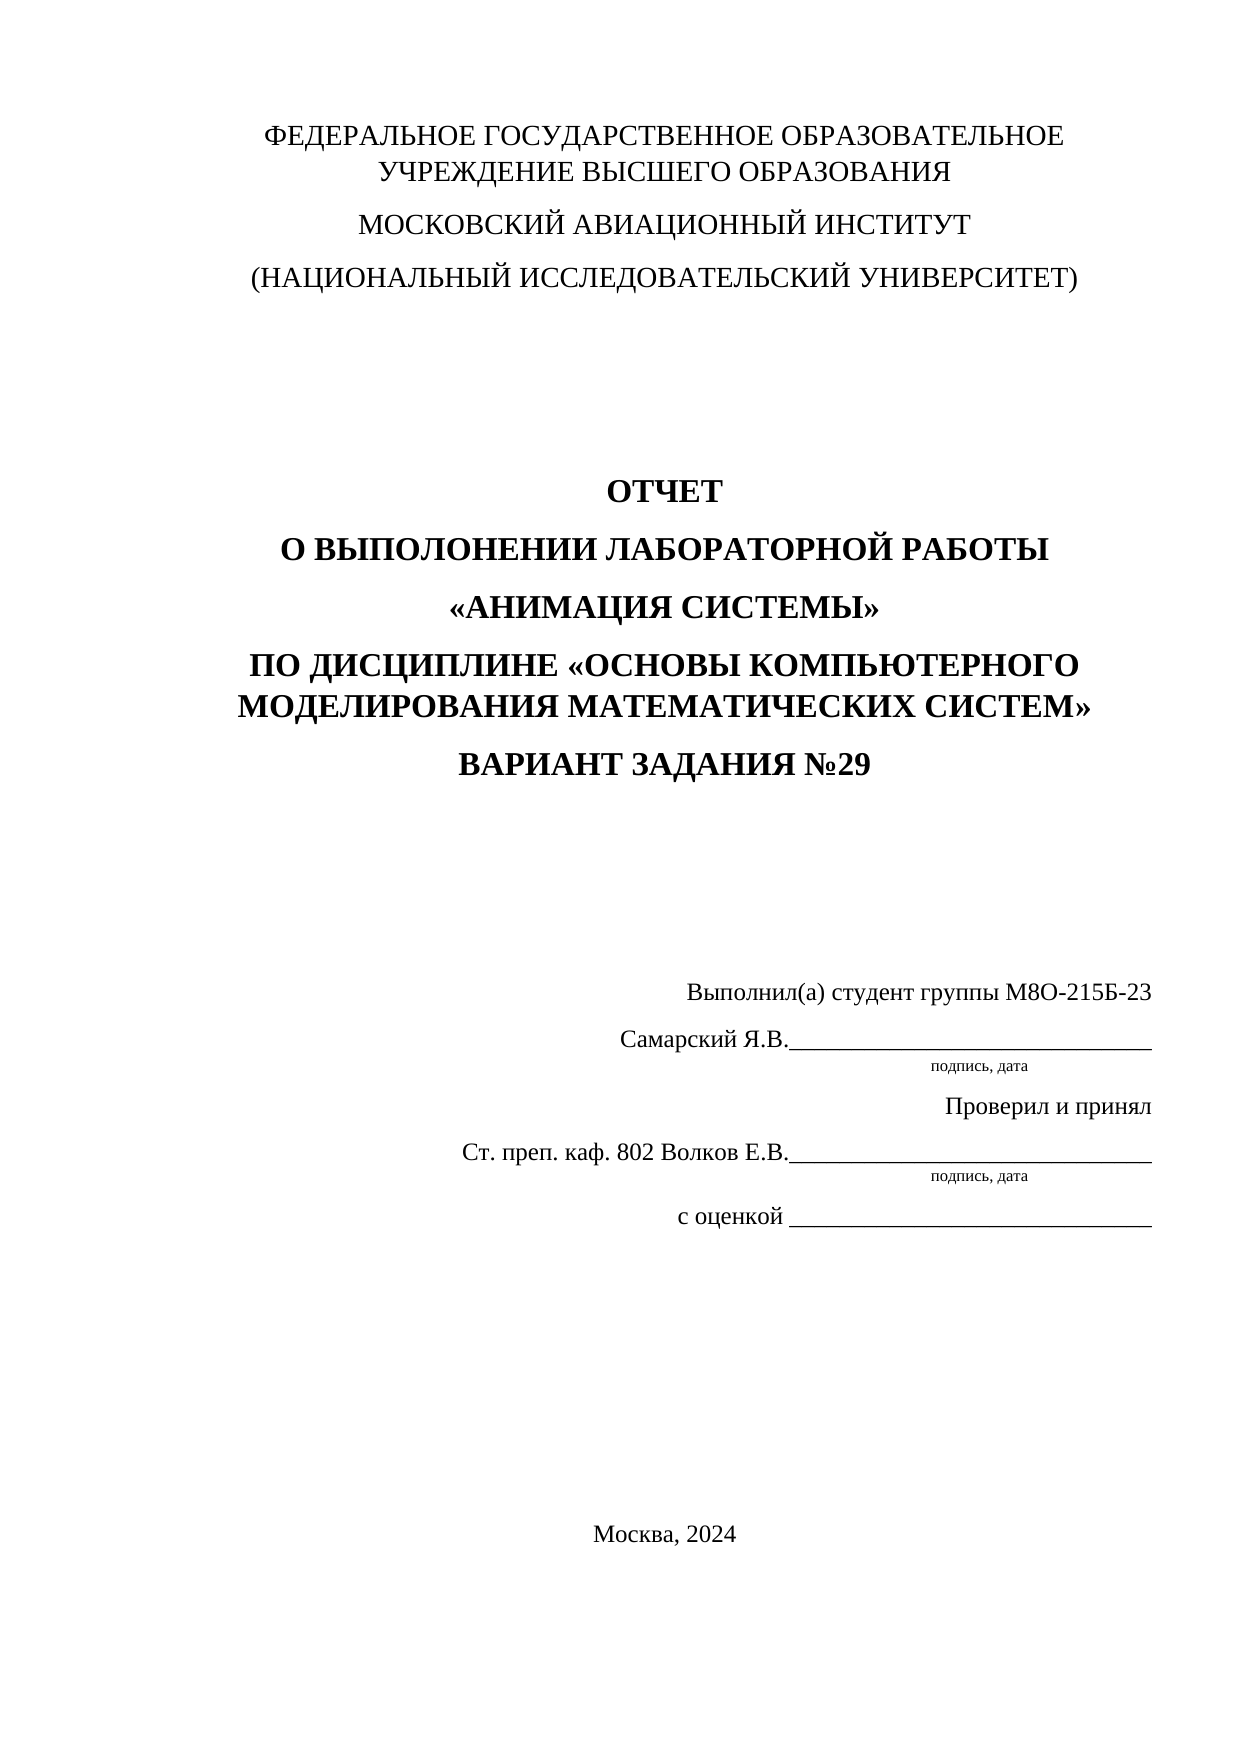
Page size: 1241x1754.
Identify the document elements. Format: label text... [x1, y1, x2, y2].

text «АНИМАЦИЯ СИСТЕМЫ» [177, 587, 1152, 626]
text подпись, дата [177, 1055, 1152, 1074]
text Проверил и принял [177, 1091, 1152, 1120]
text Самарский Я.В._____________________________ [177, 1024, 1152, 1053]
text ПО ДИСЦИПЛИНЕ «Основы Компьютерного Моделирования Математических Систем» [177, 645, 1152, 725]
text МОСКОВСКИЙ АВИАЦИОННЫЙ ИНСТИТУТ [177, 207, 1152, 241]
text Выполнил(а) студент группы М8О-215Б-23 [177, 977, 1152, 1005]
text ВАРИАНТ ЗАДАНИЯ №29 [177, 744, 1152, 783]
text Москва, 2024 [177, 1519, 1152, 1548]
text О ВЫПОЛОНЕНИИ ЛАБОРАТОРНОЙ РАБОТЫ [177, 529, 1152, 567]
text ОТЧЕТ [177, 471, 1152, 509]
text (НАЦИОНАЛЬНЫЙ ИССЛЕДОВАТЕЛЬСКИЙ УНИВЕРСИТЕТ) [177, 260, 1152, 293]
text ФЕДЕРАЛЬНОЕ ГОСУДАРСТВЕННОЕ ОБРАЗОВАТЕЛЬНОЕ УЧРЕЖДЕНИЕ ВЫСШЕГО ОБРАЗОВАНИЯ [177, 118, 1152, 188]
text с оценкой _____________________________ [177, 1201, 1152, 1230]
text Ст. преп. каф. 802 Волков Е.В._____________________________ [177, 1137, 1152, 1165]
text подпись, дата [177, 1165, 1152, 1184]
